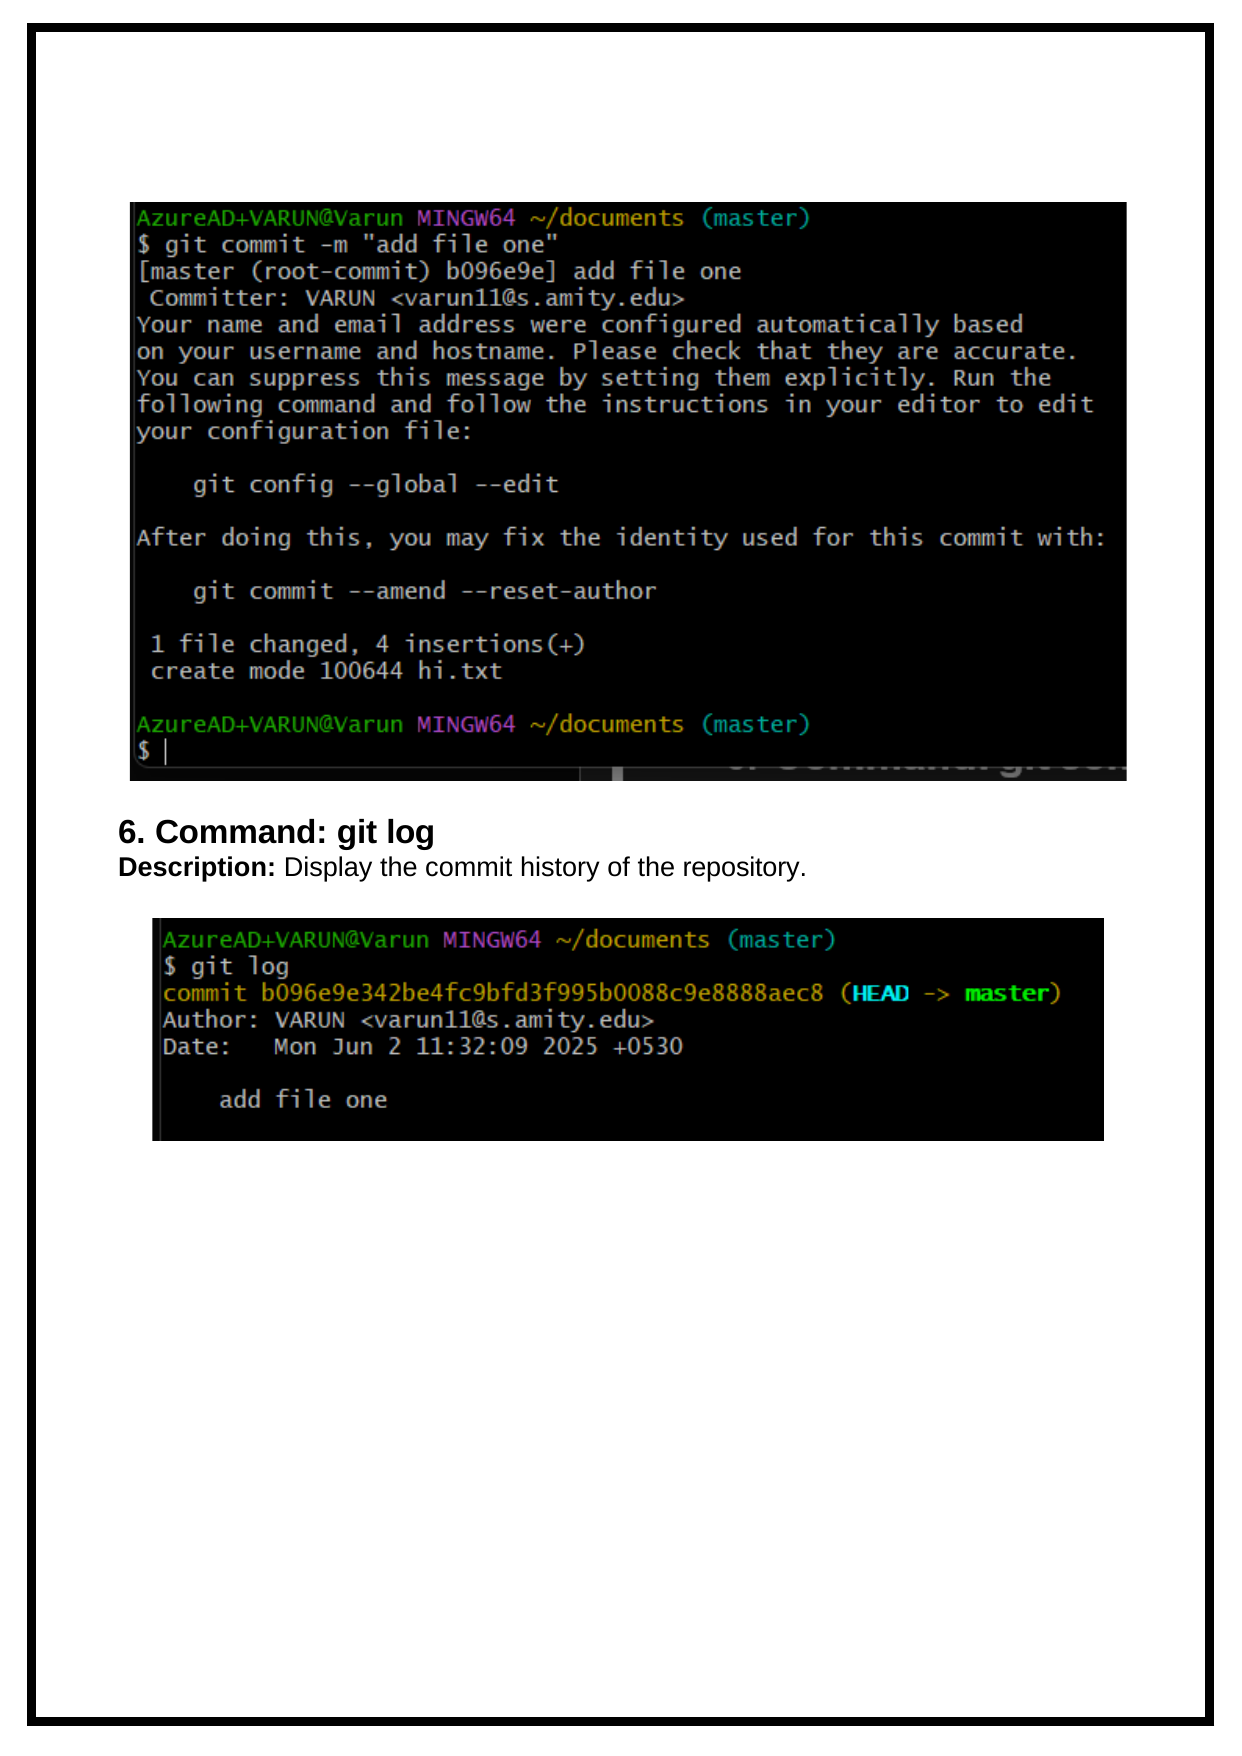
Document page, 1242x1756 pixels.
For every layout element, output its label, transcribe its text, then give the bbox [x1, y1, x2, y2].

picture [129, 202, 1127, 781]
picture [152, 918, 1104, 1141]
subtitle Command: git log [118, 812, 1197, 851]
text Description: Display the commit history of the repository. [118, 851, 1197, 882]
